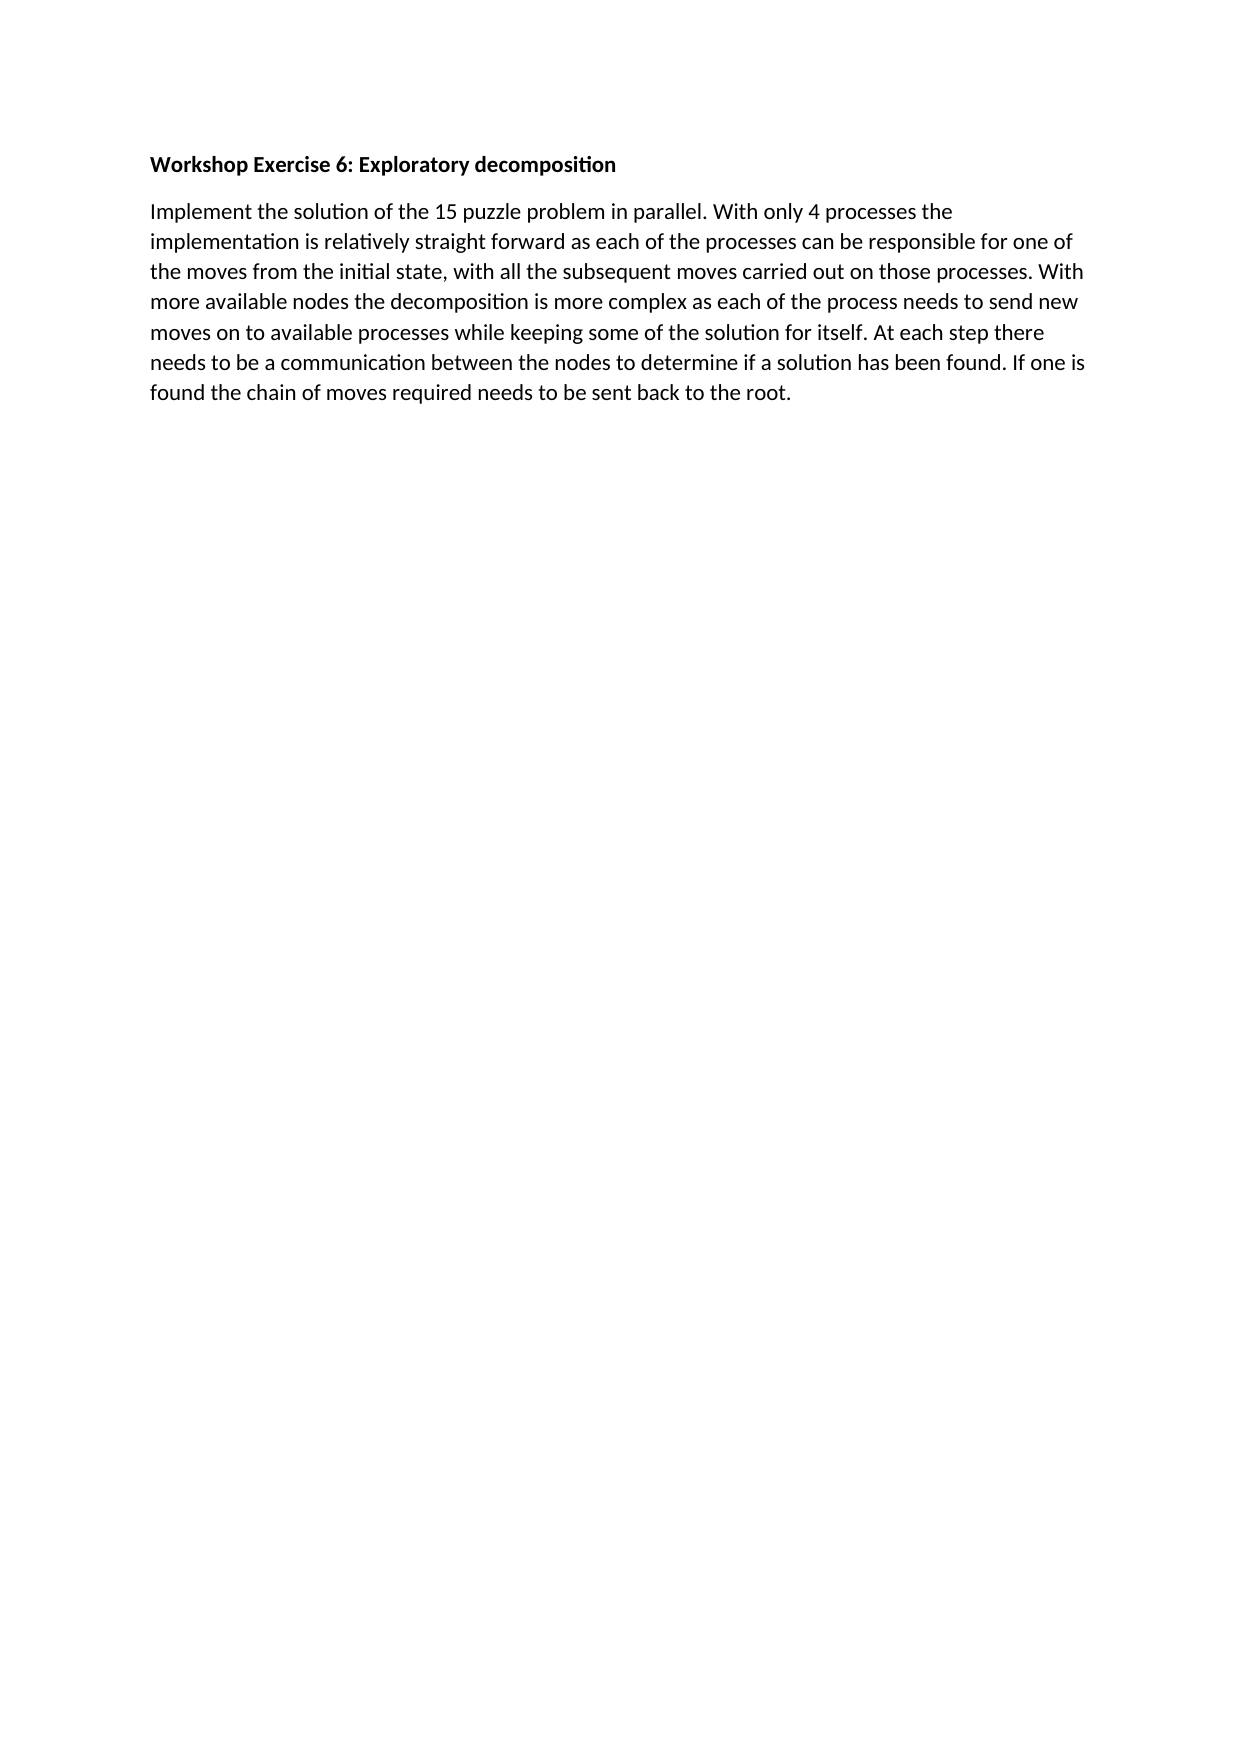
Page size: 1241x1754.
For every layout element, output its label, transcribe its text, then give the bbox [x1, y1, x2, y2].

text Implement the solution of the 15 puzzle problem in parallel. With only 4 processes the implementation is relatively straight forward as each of the processes can be responsible for one of the moves from the initial state, with all the subsequent moves carried out on those processes. With more available nodes the decomposition is more complex as each of the process needs to send new moves on to available processes while keeping some of the solution for itself. At each step there needs to be a communication between the nodes to determine if a solution has been found. If one is found the chain of moves required needs to be sent back to the root. [150, 197, 1090, 406]
text Workshop Exercise 6: Exploratory decomposition [150, 150, 1090, 178]
